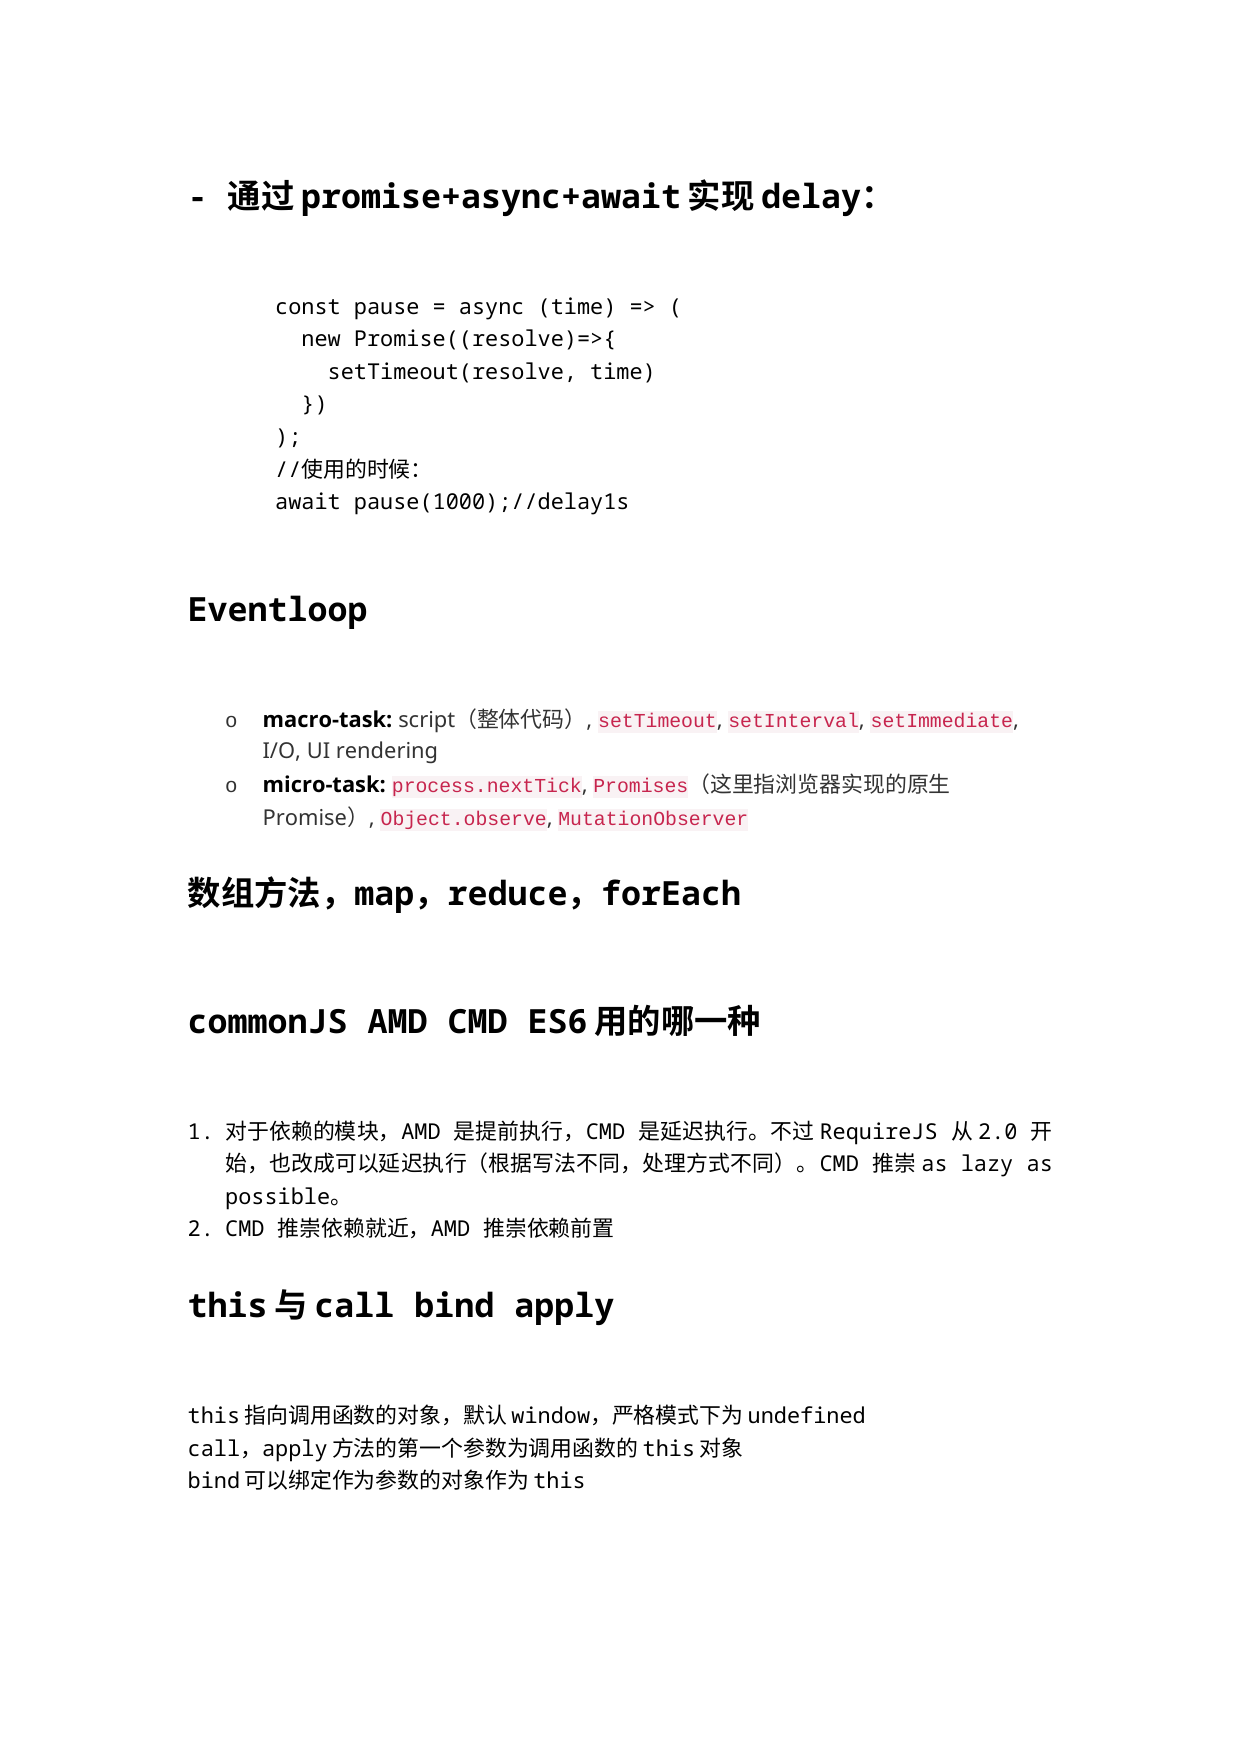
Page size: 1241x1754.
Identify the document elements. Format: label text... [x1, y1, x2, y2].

subtitle Eventloop [187, 576, 1053, 641]
list 对于依赖的模块，AMD 是提前执行，CMD 是延迟执行。不过 RequireJS 从 2.0 开始，也改成可以延迟执行（根据写法不同，处理方式不同）。CMD 推崇 as lazy as possible。 [187, 1113, 1053, 1211]
subtitle - 通过promise+async+await实现delay： [187, 162, 1053, 227]
text //使用的时候： [231, 452, 1053, 484]
text ); [231, 419, 1053, 452]
text const pause = async (time) => ( [231, 289, 1053, 322]
text setTimeout(resolve, time) [231, 354, 1053, 387]
subtitle commonJS AMD CMD ES6用的哪一种 [187, 986, 1053, 1051]
text await pause(1000);//delay1s [231, 484, 1053, 517]
text new Promise((resolve)=>{ [231, 322, 1053, 354]
list macro-task: script（整体代码）, setTimeout, setInterval, setImmediate, I/O, UI rendering [225, 702, 1053, 767]
text call，apply方法的第一个参数为调用函数的this对象 [187, 1431, 1053, 1463]
subtitle 数组方法，map，reduce，forEach [187, 859, 1053, 924]
text }) [231, 387, 1053, 419]
list micro-task: process.nextTick, Promises（这里指浏览器实现的原生 Promise）, Object.observe, MutationObserver [225, 767, 1053, 832]
list CMD 推崇依赖就近，AMD 推崇依赖前置 [187, 1211, 1053, 1243]
text bind可以绑定作为参数的对象作为this [187, 1463, 1053, 1496]
text this指向调用函数的对象，默认window，严格模式下为undefined [187, 1398, 1053, 1431]
subtitle this与call bind apply [187, 1271, 1053, 1336]
